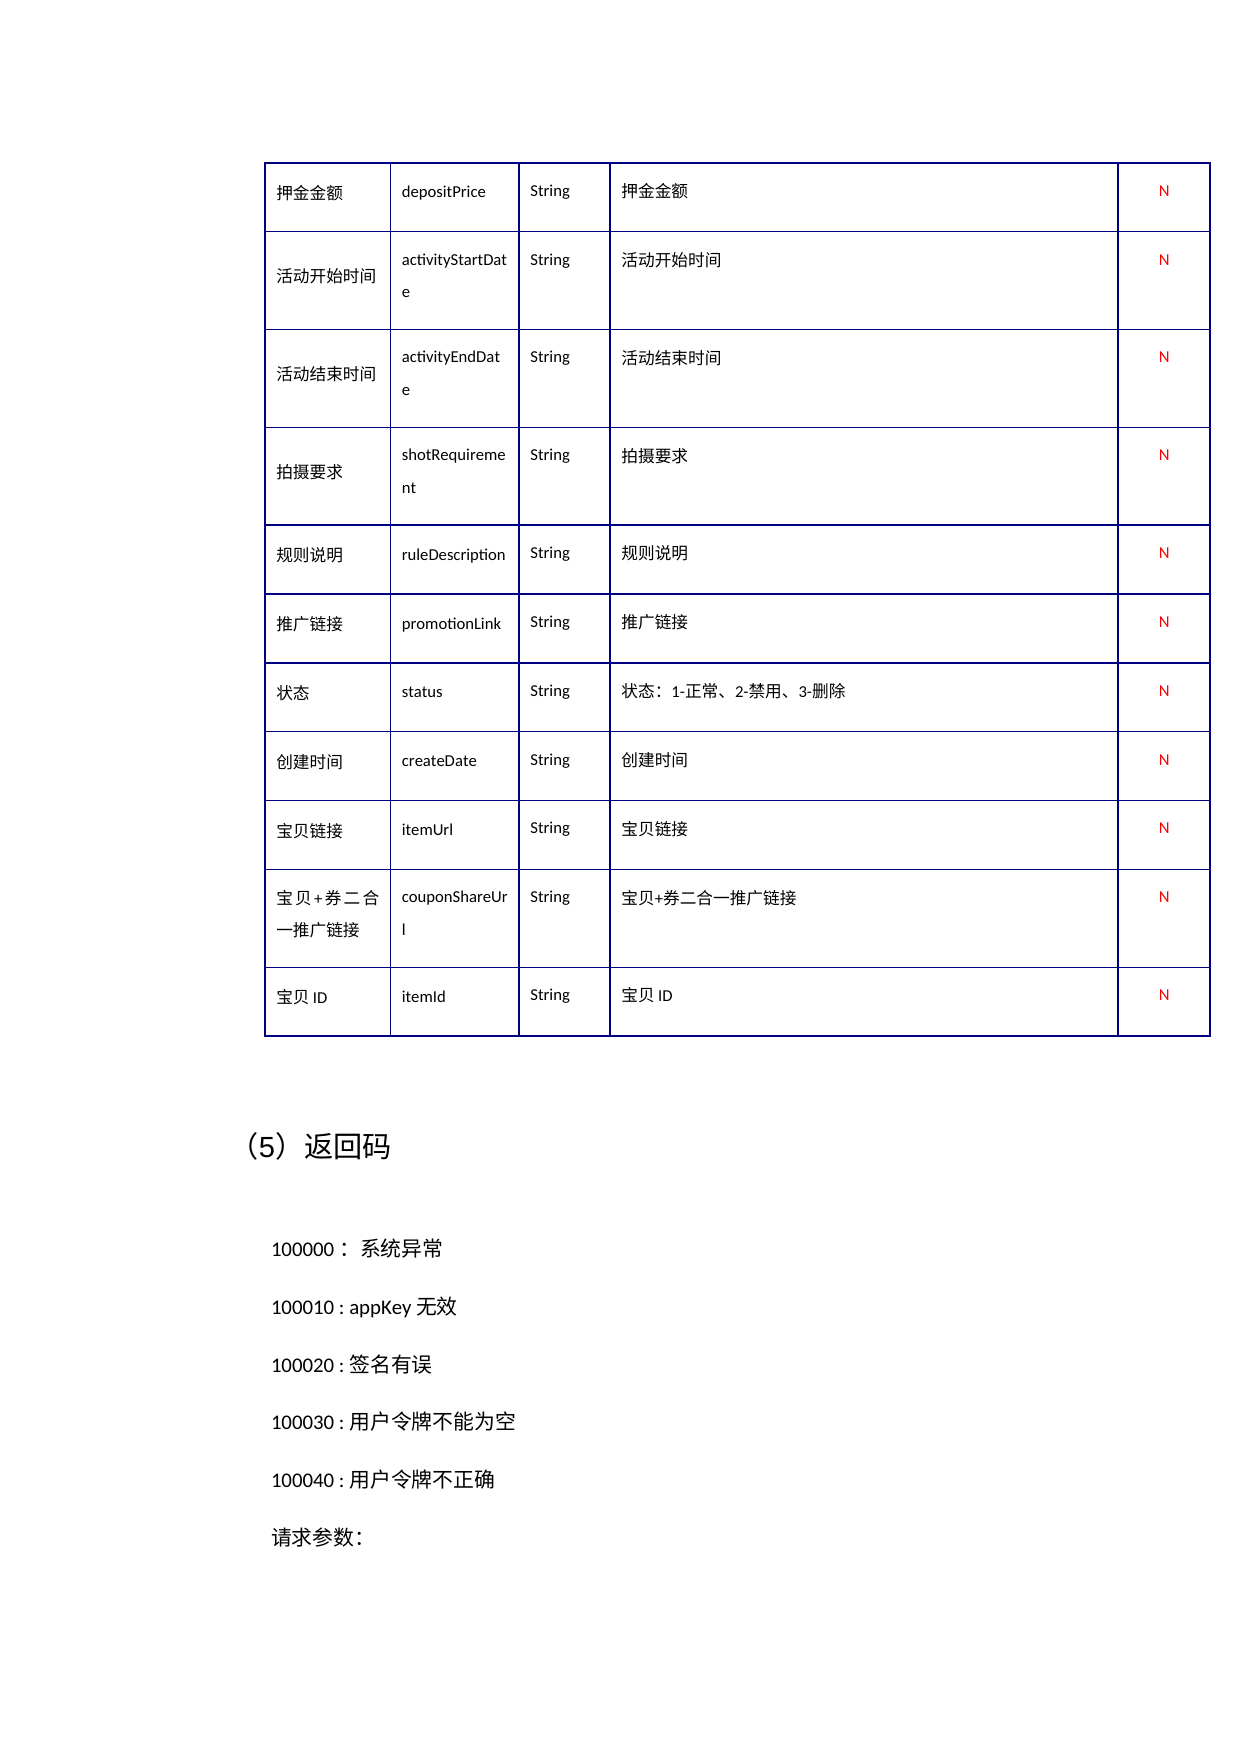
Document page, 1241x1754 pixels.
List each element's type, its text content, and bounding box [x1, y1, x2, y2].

text 100010 : appKey无效 [271, 1289, 1053, 1321]
table_cell 宝贝+券二合一推广链接 [611, 870, 1117, 966]
table_cell N [1119, 801, 1209, 868]
table_cell N [1119, 595, 1209, 662]
table_cell 活动结束时间 [611, 330, 1117, 426]
table_cell 活动开始时间 [266, 232, 390, 329]
table_cell createDate [391, 732, 518, 800]
table_cell 宝贝+券二合一推广链接 [266, 870, 390, 966]
text 100000 ：系统异常 [271, 1231, 1053, 1263]
table_cell activityEndDate [391, 330, 518, 426]
text 100020 : 签名有误 [271, 1347, 1053, 1379]
table_cell 宝贝链接 [611, 801, 1117, 868]
table_cell String [520, 164, 609, 231]
table_cell status [391, 664, 518, 731]
table_cell itemId [391, 968, 518, 1035]
table_cell String [520, 732, 609, 800]
table_cell 宝贝ID [611, 968, 1117, 1035]
table_cell 规则说明 [611, 526, 1117, 593]
table_cell promotionLink [391, 595, 518, 662]
table_cell String [520, 595, 609, 662]
table_cell N [1119, 664, 1209, 731]
table_cell String [520, 968, 609, 1035]
table_cell N [1119, 526, 1209, 593]
table_cell 拍摄要求 [266, 428, 390, 524]
table_cell shotRequirement [391, 428, 518, 524]
table_cell N [1119, 164, 1209, 231]
table_cell String [520, 801, 609, 868]
text 请求参数： [271, 1520, 1053, 1553]
table_cell String [520, 330, 609, 426]
table_cell 状态 [266, 664, 390, 731]
table_cell ruleDescription [391, 526, 518, 593]
text 100040 : 用户令牌不正确 [271, 1462, 1053, 1495]
table_cell String [520, 664, 609, 731]
table_cell N [1119, 968, 1209, 1035]
table_cell String [520, 232, 609, 329]
table_cell 押金金额 [611, 164, 1117, 231]
table_cell 创建时间 [266, 732, 390, 800]
table_cell activityStartDate [391, 232, 518, 329]
list 返回码 [187, 1113, 1053, 1178]
table_cell String [520, 526, 609, 593]
table_cell 活动开始时间 [611, 232, 1117, 329]
table_cell depositPrice [391, 164, 518, 231]
table_cell 创建时间 [611, 732, 1117, 800]
table_cell N [1119, 232, 1209, 329]
table_cell 宝贝ID [266, 968, 390, 1035]
table_cell 推广链接 [611, 595, 1117, 662]
table_cell N [1119, 732, 1209, 800]
table_cell String [520, 870, 609, 966]
table_cell 押金金额 [266, 164, 390, 231]
text 100030 : 用户令牌不能为空 [271, 1404, 1053, 1437]
table_cell 状态：1-正常、2-禁用、3-删除 [611, 664, 1117, 731]
table_cell itemUrl [391, 801, 518, 868]
table_cell 活动结束时间 [266, 330, 390, 426]
table_cell 推广链接 [266, 595, 390, 662]
table_cell 规则说明 [266, 526, 390, 593]
table_cell N [1119, 330, 1209, 426]
table_cell 宝贝链接 [266, 801, 390, 868]
table_cell N [1119, 870, 1209, 966]
table_cell N [1119, 428, 1209, 524]
table_cell 拍摄要求 [611, 428, 1117, 524]
table_cell couponShareUrl [391, 870, 518, 966]
table_cell String [520, 428, 609, 524]
